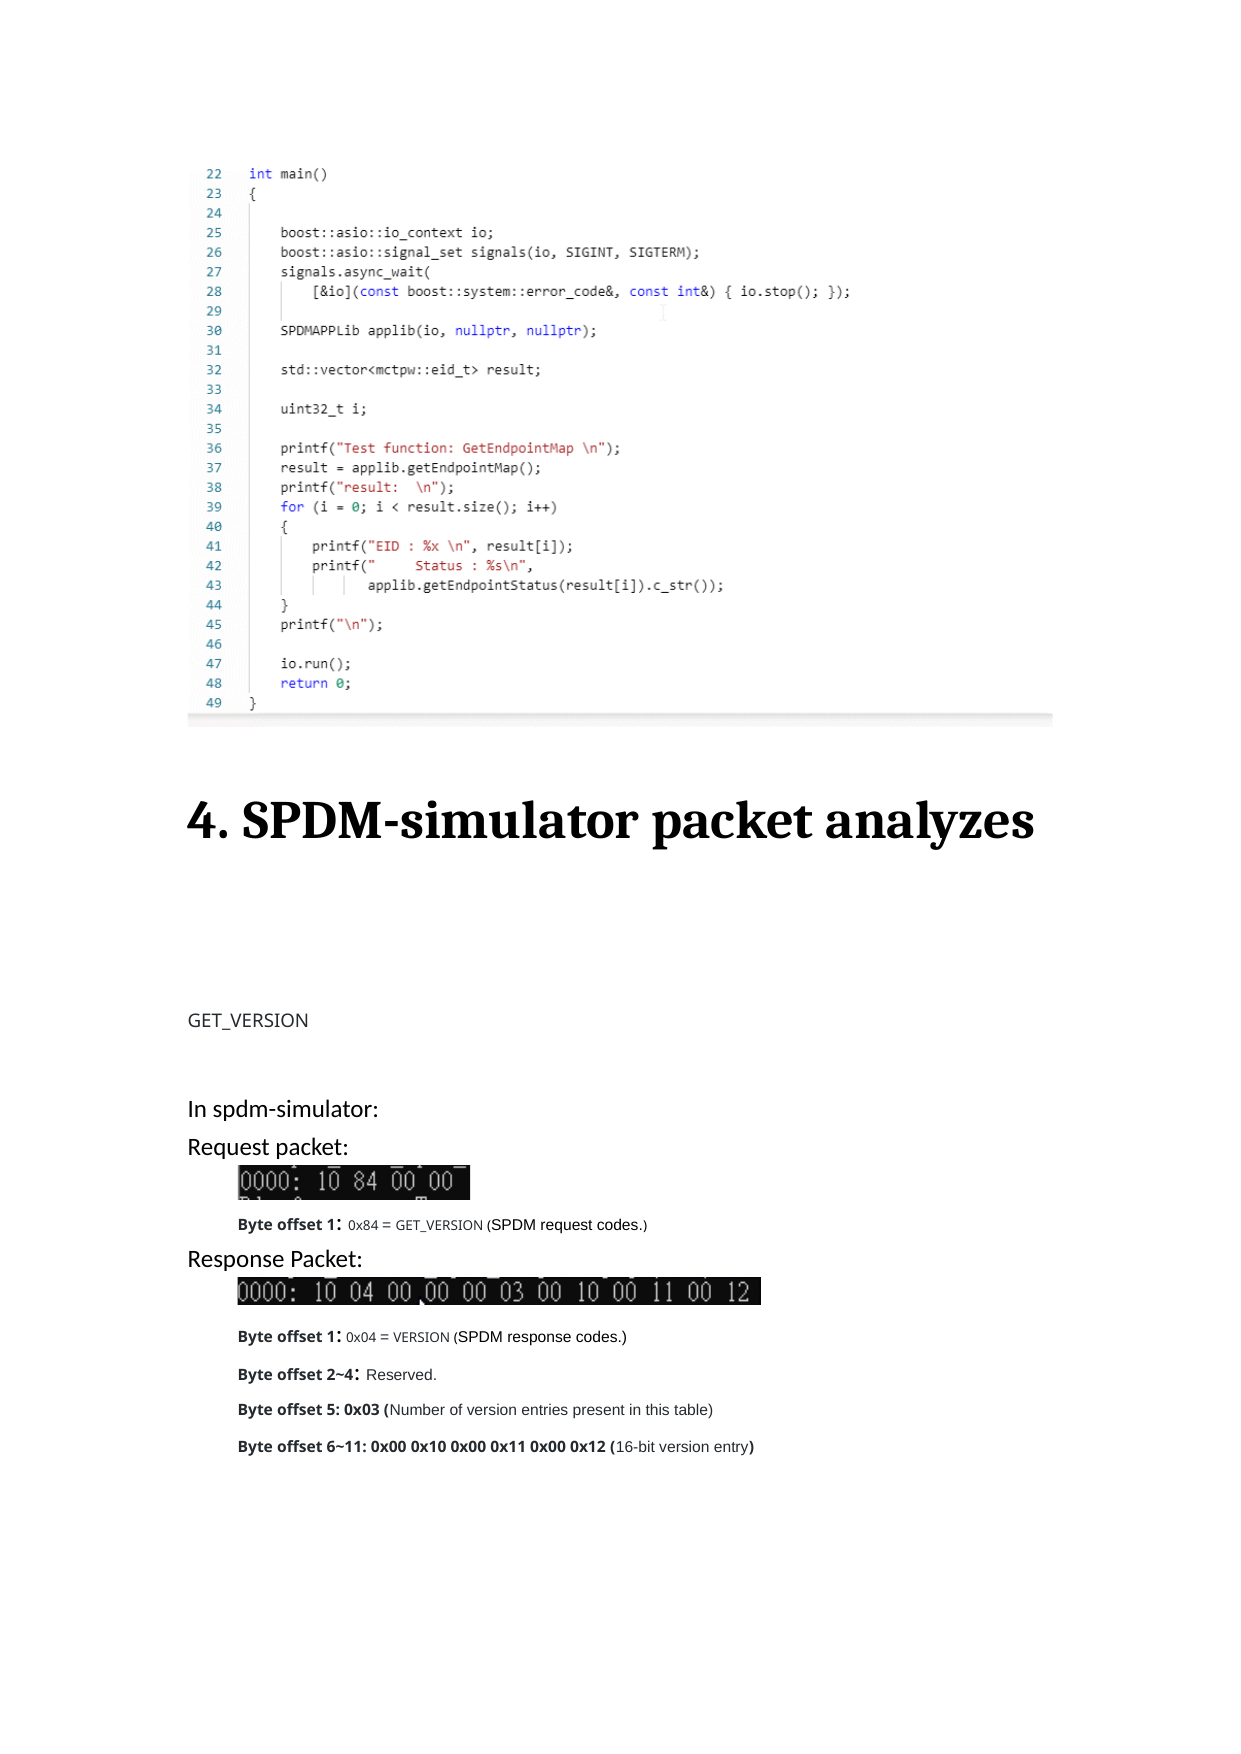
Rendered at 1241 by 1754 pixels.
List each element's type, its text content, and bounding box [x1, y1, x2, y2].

text Byte offset 1: 0x04 = VERSION (SPDM response codes.) [187, 1315, 1053, 1353]
picture [237, 1277, 761, 1305]
subtitle GET_VERSION [187, 1002, 1053, 1039]
picture [237, 1165, 471, 1200]
text Byte offset 2~4: Reserved. [187, 1353, 1053, 1390]
text Byte offset 6~11: 0x00 0x10 0x00 0x11 0x00 0x12 (16-bit version entry) [187, 1428, 1053, 1465]
text Byte offset 1: 0x84 = GET_VERSION (SPDM request codes.) [187, 1203, 1053, 1240]
text Byte offset 5: 0x03 (Number of version entries present in this table) [187, 1390, 1053, 1428]
text In spdm-simulator: [187, 1090, 1053, 1128]
subtitle SPDM-simulator packet analyzes [187, 783, 1053, 858]
text Request packet: [187, 1128, 1053, 1165]
text Response Packet: [187, 1240, 1053, 1278]
picture [187, 164, 1053, 727]
